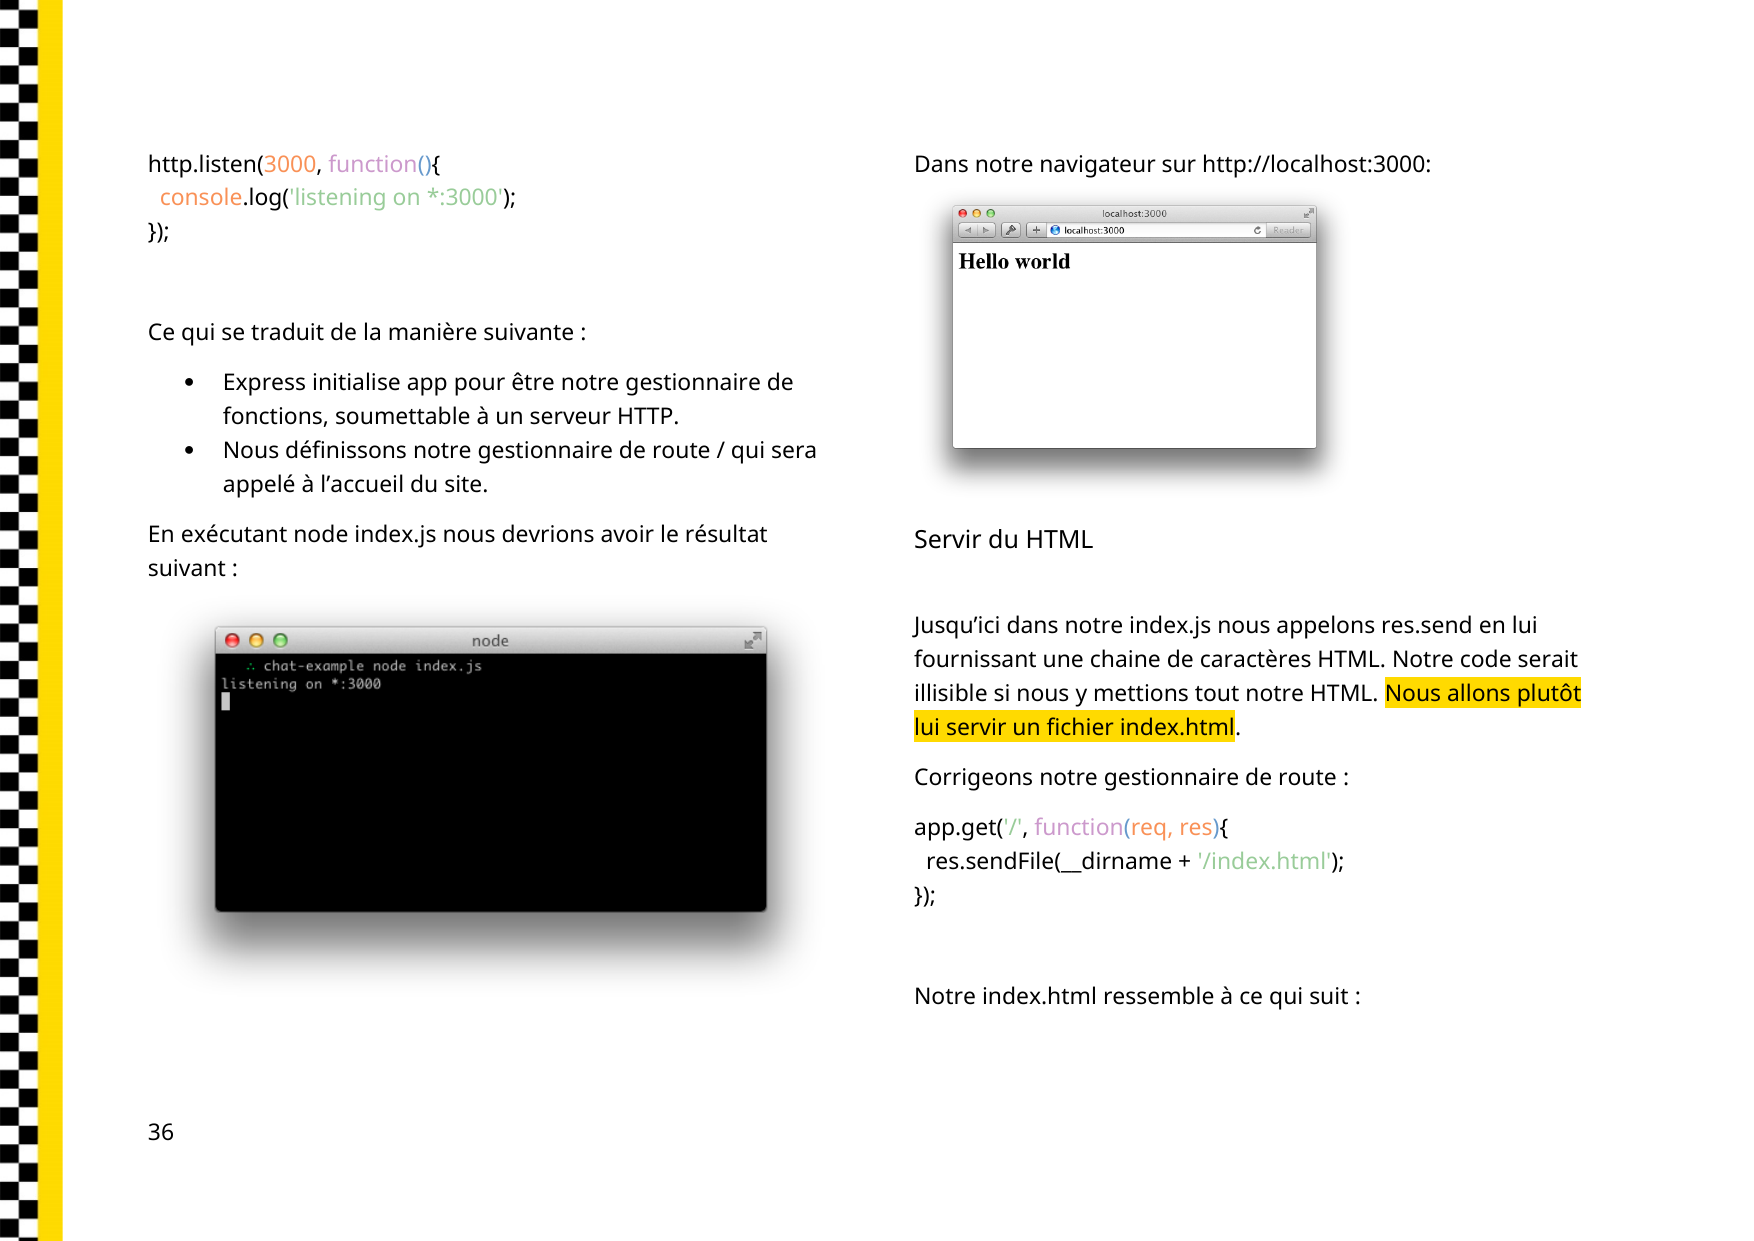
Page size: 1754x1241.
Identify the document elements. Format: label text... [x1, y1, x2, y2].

text Corrigeons notre gestionnaire de route : [914, 761, 1606, 792]
list Nous définissons notre gestionnaire de route / qui sera appelé à l’accueil du site. [185, 434, 840, 499]
picture [0, 0, 63, 1241]
subtitle Servir du HTML [914, 522, 1606, 556]
picture [913, 181, 1356, 503]
text Jusqu’ici dans notre index.js nous appelons res.send en lui fournissant une chaine de caractères HTML. Notre code serait illisible si nous y mettions tout notre HTML. Nous allons plutôt lui servir un fichier index.html. [914, 609, 1606, 742]
text app.get('/', function(req, res){ res.sendFile(__dirname + '/index.html'); }); [914, 811, 1606, 910]
picture [147, 585, 835, 1007]
list Express initialise app pour être notre gestionnaire de fonctions, soumettable à un serveur HTTP. [185, 366, 840, 431]
text Notre index.html ressemble à ce qui suit : [914, 979, 1606, 1011]
text Ce qui se traduit de la manière suivante : [148, 316, 840, 347]
